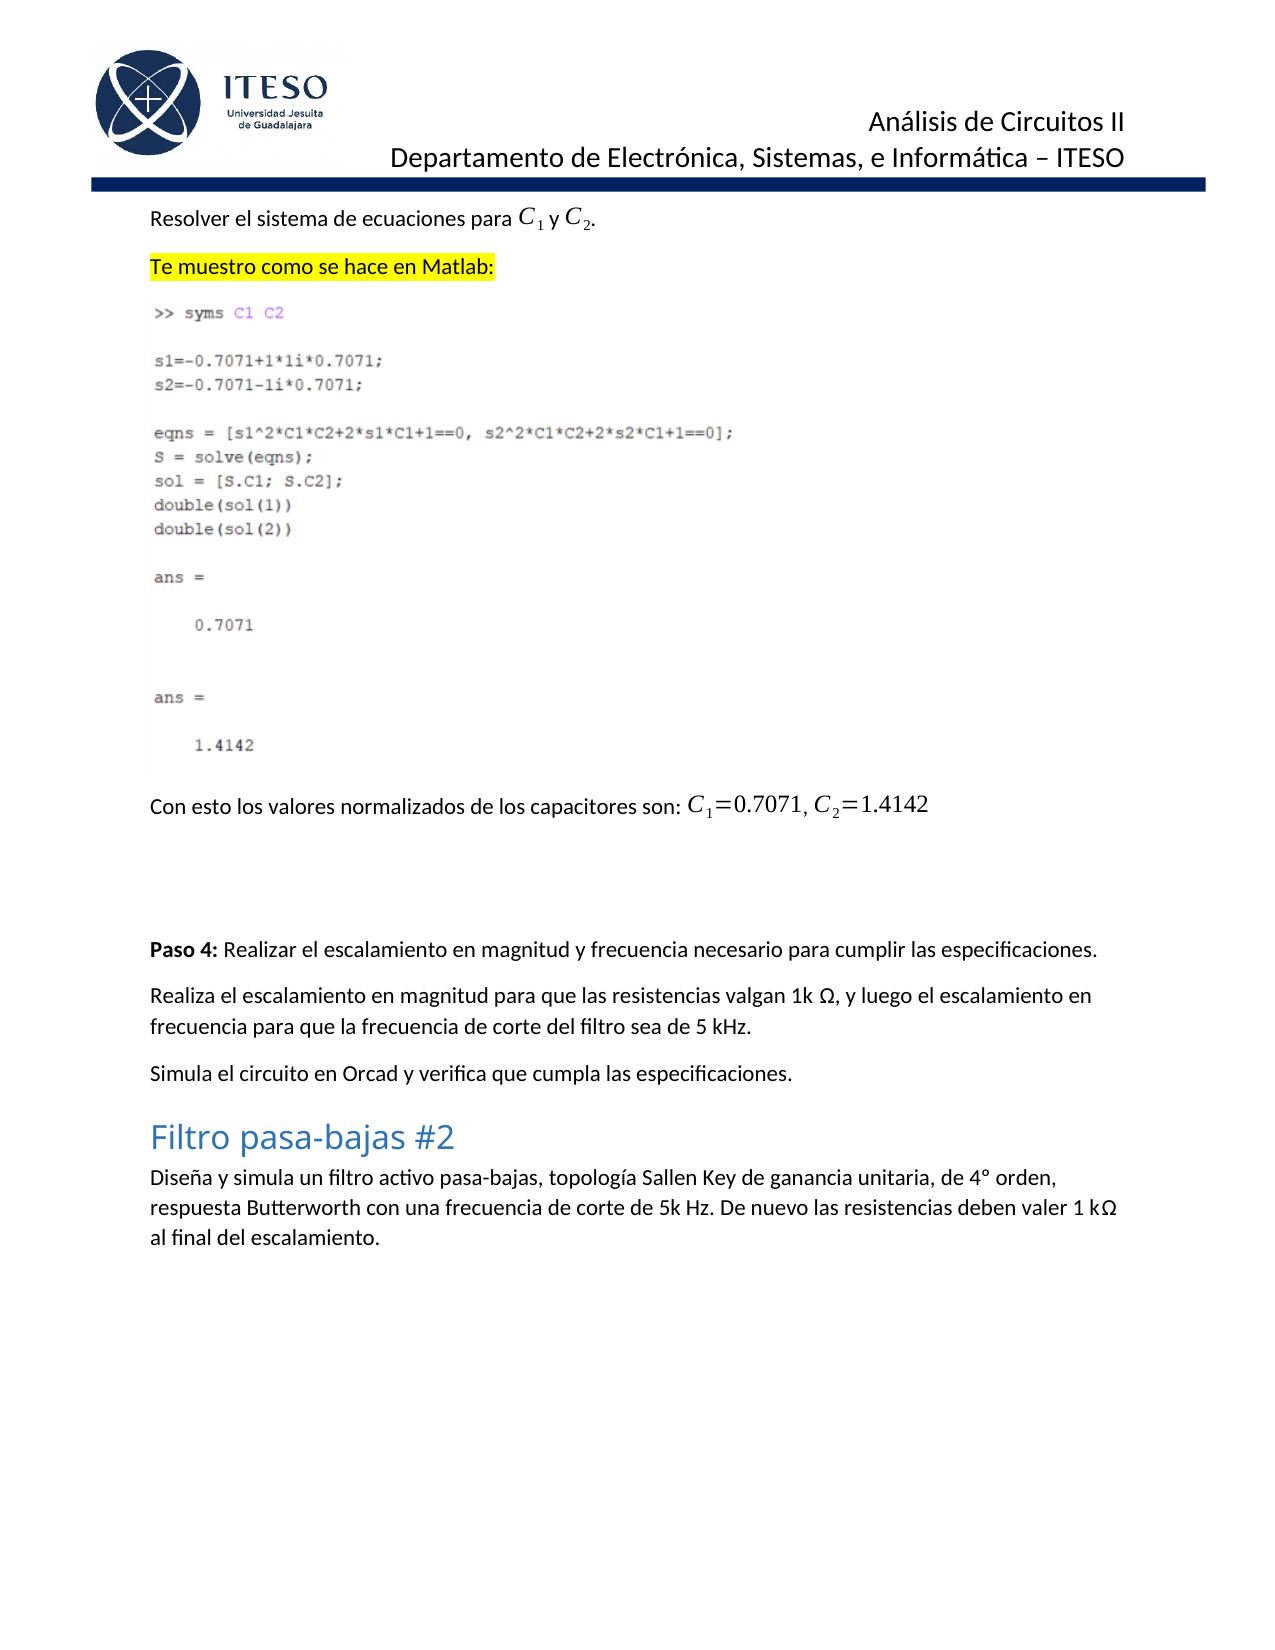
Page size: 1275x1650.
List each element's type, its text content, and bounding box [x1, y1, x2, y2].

text Simula el circuito en Orcad y verifica que cumpla las especificaciones. [150, 1059, 1125, 1087]
text Resolver el sistema de ecuaciones para y . [150, 202, 1125, 234]
text Diseña y simula un filtro activo pasa-bajas, topología Sallen Key de ganancia unitaria, de 4º orden, respuesta Butterworth con una frecuencia de corte de 5k Hz. De nuevo las resistencias deben valer 1 kΩ al final del escalamiento. [150, 1163, 1125, 1251]
subtitle Filtro pasa-bajas #2 [150, 1114, 1125, 1159]
text Paso 4: Realizar el escalamiento en magnitud y frecuencia necesario para cumplir las especificaciones. [150, 935, 1125, 963]
text Te muestro como se hace en Matlab: [150, 252, 1125, 281]
text Realiza el escalamiento en magnitud para que las resistencias valgan 1k Ω, y luego el escalamiento en frecuencia para que la frecuencia de corte del filtro sea de 5 kHz. [150, 982, 1125, 1040]
picture [91, 44, 348, 163]
text Con esto los valores normalizados de los capacitores son: , [150, 791, 1125, 822]
